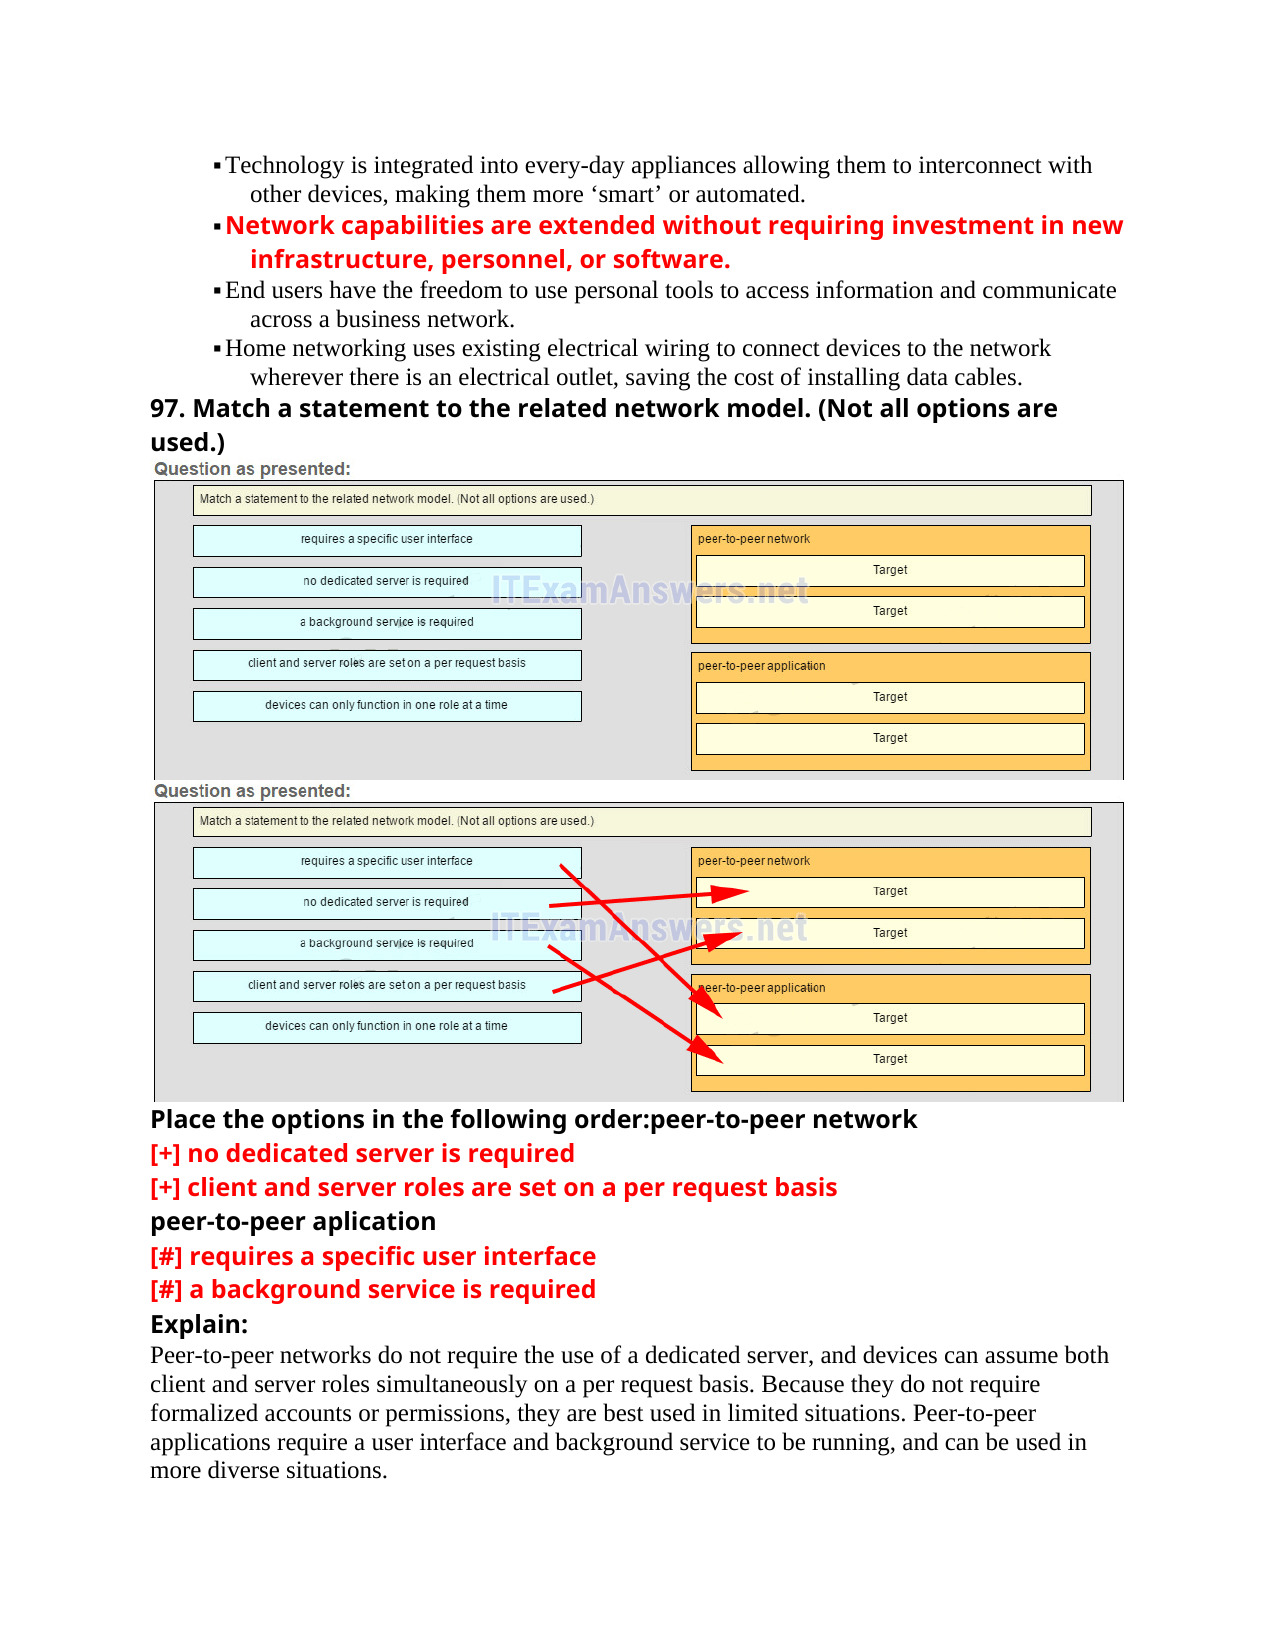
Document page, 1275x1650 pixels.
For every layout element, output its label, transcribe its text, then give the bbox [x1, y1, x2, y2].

list Network capabilities are extended without requiring investment in new infrastructure, personnel, or software. [212, 207, 1125, 276]
picture [150, 458, 1125, 1102]
list End users have the freedom to use personal tools to access information and communicate across a business network. [212, 276, 1125, 333]
text Explain: Peer-to-peer networks do not require the use of a dedicated server, and devices can assume both client and server roles simultaneously on a per request basis. Because they do not require formalized accounts or permissions, they are best used in limited situations. Peer-to-peer applications require a user interface and background service to be running, and can be used in more diverse situations. [150, 1306, 1125, 1484]
list Home networking uses existing electrical wiring to connect devices to the network wherever there is an electrical outlet, saving the cost of installing data cables. [212, 333, 1125, 391]
text 97. Match a statement to the related network model. (Not all options are used.) Place the options in the following order:peer-to-peer network [+] no dedicated server is required [+] client and server roles are set on a per request basis peer-to-peer aplication [#] requires a specific user interface [#] a background service is required [150, 1102, 1125, 1306]
list Technology is integrated into every-day appliances allowing them to interconnect with other devices, making them more ‘smart’ or automated. [212, 150, 1125, 207]
text 97. Match a statement to the related network model. (Not all options are used.) Place the options in the following order:peer-to-peer network [+] no dedicated server is required [+] client and server roles are set on a per request basis peer-to-peer aplication [#] requires a specific user interface [#] a background service is required [150, 391, 1125, 458]
